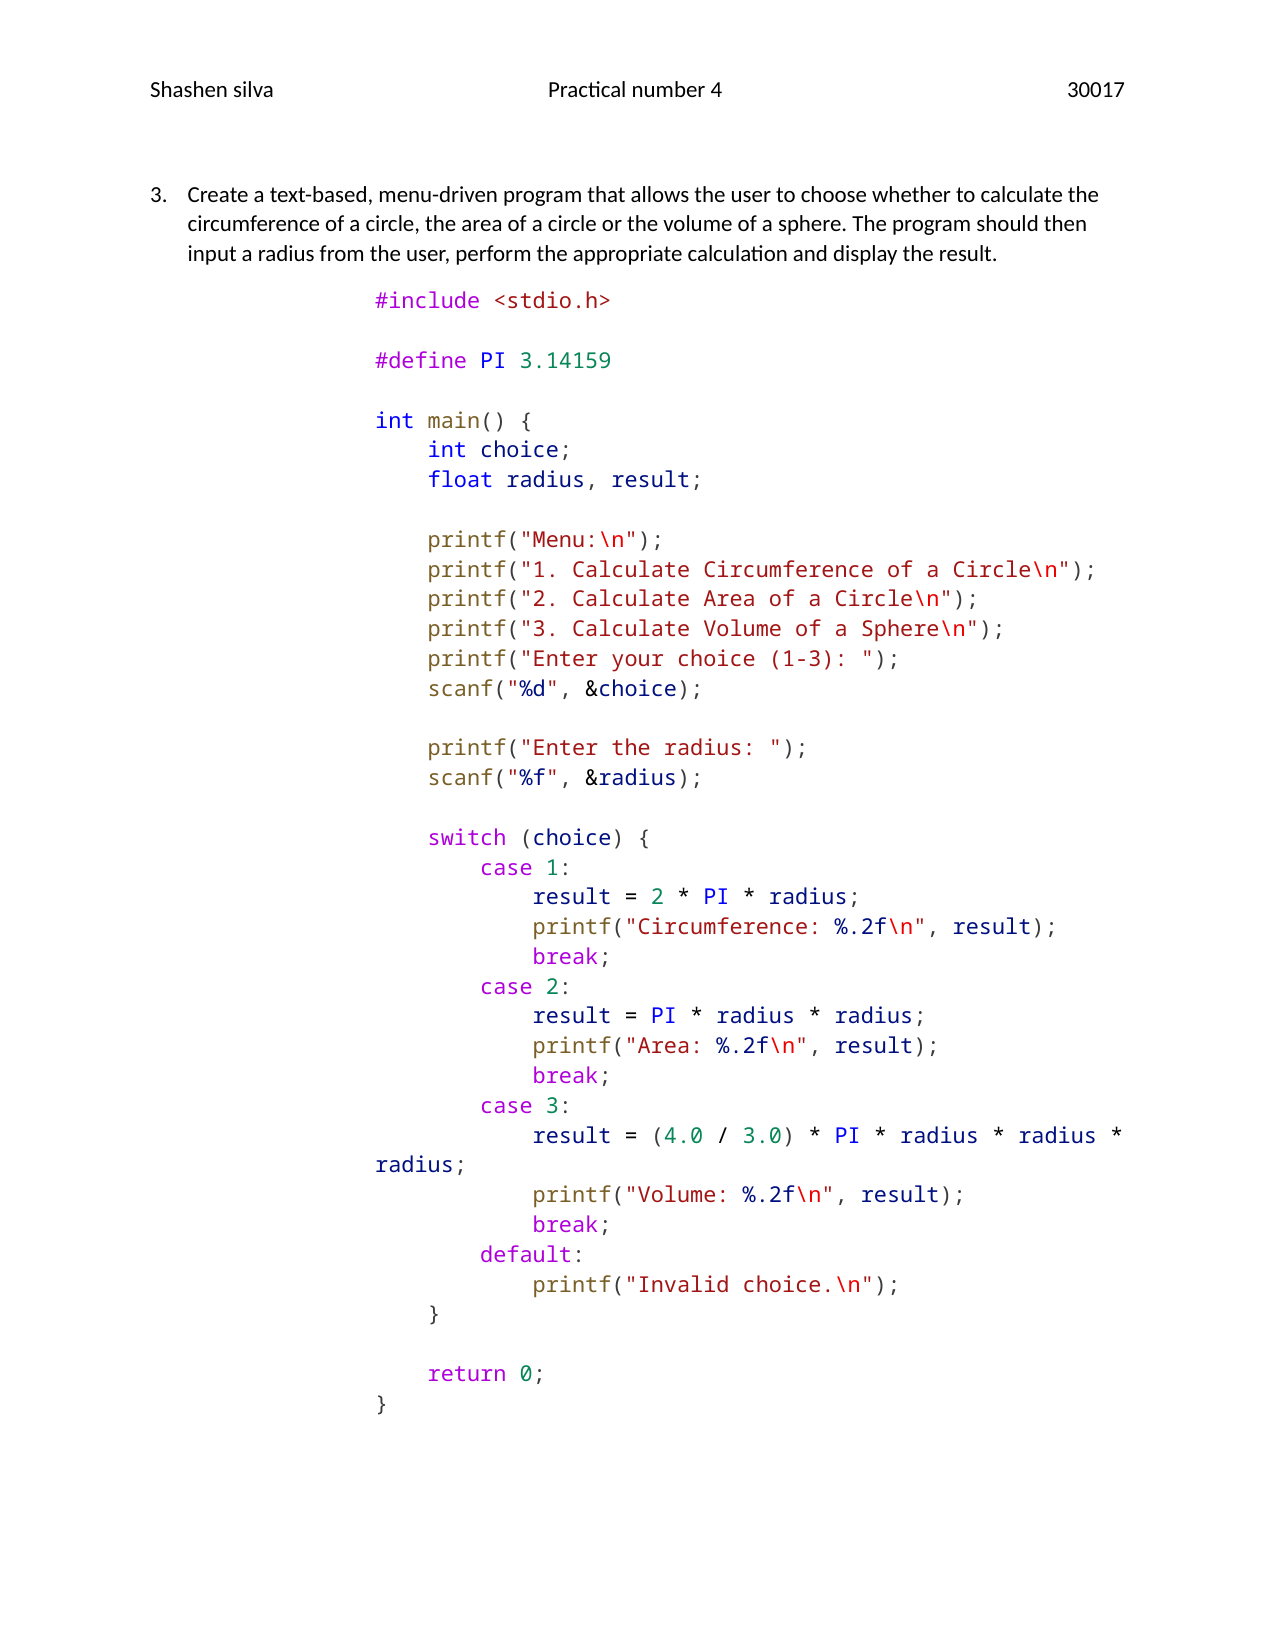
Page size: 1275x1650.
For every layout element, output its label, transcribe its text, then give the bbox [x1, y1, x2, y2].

text #define PI 3.14159 [375, 345, 1125, 375]
text int choice; [375, 434, 1125, 464]
text case 1: [375, 852, 1125, 881]
text break; [375, 1209, 1125, 1239]
text default: [375, 1239, 1125, 1269]
text float radius, result; [375, 464, 1125, 494]
text printf("Menu:\n"); [375, 524, 1125, 554]
text scanf("%f", &radius); [375, 762, 1125, 792]
text return 0; [375, 1358, 1125, 1388]
text case 3: [375, 1090, 1125, 1120]
text int main() { [375, 405, 1125, 434]
text result = (4.0 / 3.0) * PI * radius * radius * radius; [375, 1120, 1125, 1179]
text switch (choice) { [375, 822, 1125, 852]
text printf("2. Calculate Area of a Circle\n"); [375, 583, 1125, 613]
text result = 2 * PI * radius; [375, 881, 1125, 911]
list Create a text-based, menu-driven program that allows the user to choose whether to calculate the circumference of a circle, the area of a circle or the volume of a sphere. The program should then input a radius from the user, perform the appropriate calculation and display the result. [150, 180, 1125, 267]
text break; [375, 1060, 1125, 1090]
text printf("3. Calculate Volume of a Sphere\n"); [375, 613, 1125, 643]
text printf("Area: %.2f\n", result); [375, 1030, 1125, 1060]
text break; [375, 941, 1125, 971]
text printf("Enter your choice (1-3): "); [375, 643, 1125, 673]
text printf("1. Calculate Circumference of a Circle\n"); [375, 554, 1125, 583]
text scanf("%d", &choice); [375, 673, 1125, 703]
text case 2: [375, 971, 1125, 1001]
text } [375, 1298, 1125, 1328]
text printf("Volume: %.2f\n", result); [375, 1179, 1125, 1209]
text } [375, 1388, 1125, 1418]
text #include <stdio.h> [375, 286, 1125, 315]
text printf("Enter the radius: "); [375, 732, 1125, 762]
text result = PI * radius * radius; [375, 1001, 1125, 1030]
text printf("Circumference: %.2f\n", result); [375, 911, 1125, 941]
text printf("Invalid choice.\n"); [375, 1269, 1125, 1298]
